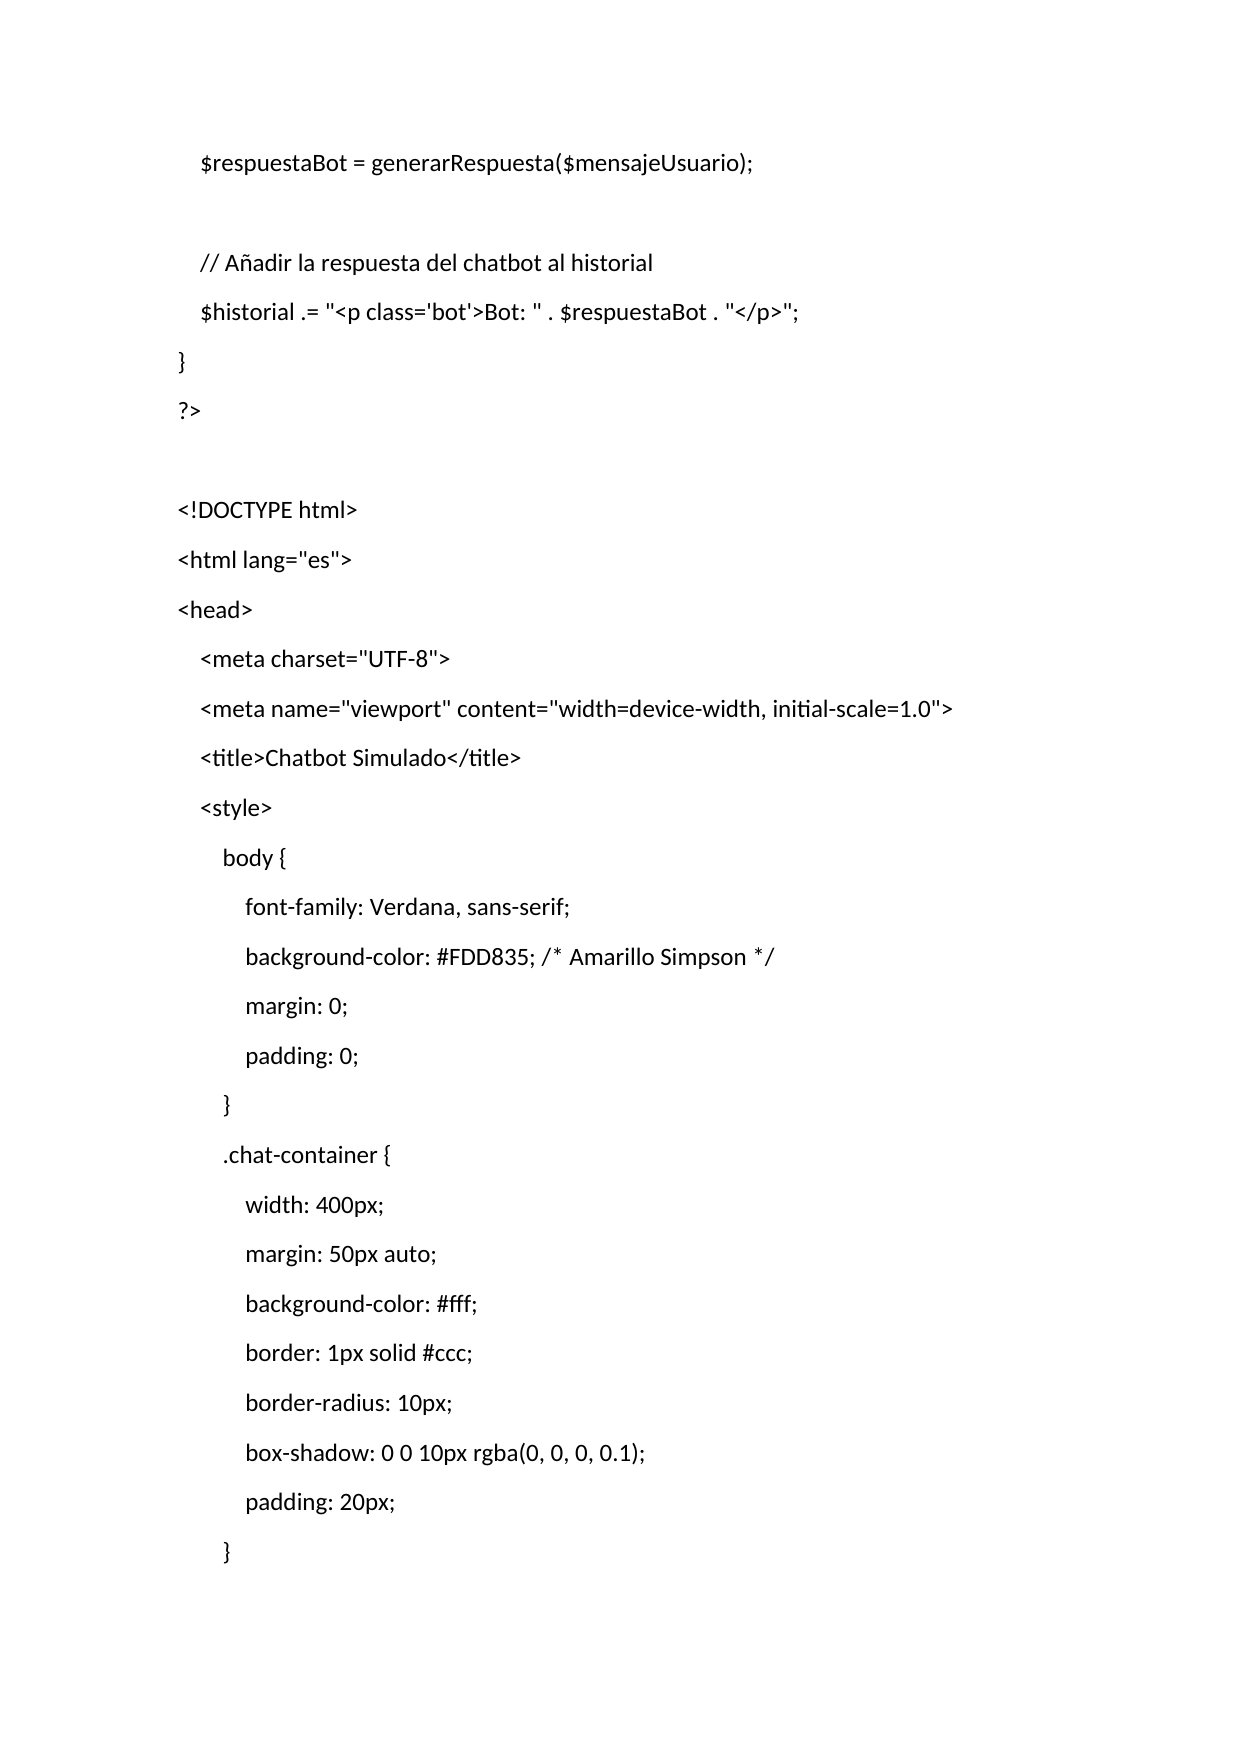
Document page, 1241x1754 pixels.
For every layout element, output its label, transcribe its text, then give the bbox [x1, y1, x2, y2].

text <html lang="es"> [177, 544, 1063, 575]
text background-color: #FDD835; /* Amarillo Simpson */ [177, 941, 1063, 971]
text // Añadir la respuesta del chatbot al historial [177, 247, 1063, 277]
text padding: 20px; [177, 1486, 1063, 1517]
text $historial .= "<p class='bot'>Bot: " . $respuestaBot . "</p>"; [177, 296, 1063, 327]
text } [177, 1536, 1063, 1566]
text background-color: #fff; [177, 1288, 1063, 1318]
text font-family: Verdana, sans-serif; [177, 891, 1063, 922]
text border: 1px solid #ccc; [177, 1338, 1063, 1368]
text .chat-container { [177, 1139, 1063, 1170]
text <meta name="viewport" content="width=device-width, initial-scale=1.0"> [177, 693, 1063, 723]
text box-shadow: 0 0 10px rgba(0, 0, 0, 0.1); [177, 1437, 1063, 1467]
text <!DOCTYPE html> [177, 495, 1063, 525]
text <head> [177, 594, 1063, 624]
text padding: 0; [177, 1040, 1063, 1071]
text } [177, 346, 1063, 376]
text width: 400px; [177, 1189, 1063, 1219]
text } [177, 1090, 1063, 1120]
text <title>Chatbot Simulado</title> [177, 743, 1063, 773]
text $respuestaBot = generarRespuesta($mensajeUsuario); [177, 148, 1063, 178]
text ?> [177, 396, 1063, 426]
text border-radius: 10px; [177, 1387, 1063, 1418]
text <style> [177, 792, 1063, 823]
text <meta charset="UTF-8"> [177, 643, 1063, 674]
text margin: 0; [177, 991, 1063, 1021]
text margin: 50px auto; [177, 1238, 1063, 1269]
text body { [177, 842, 1063, 872]
